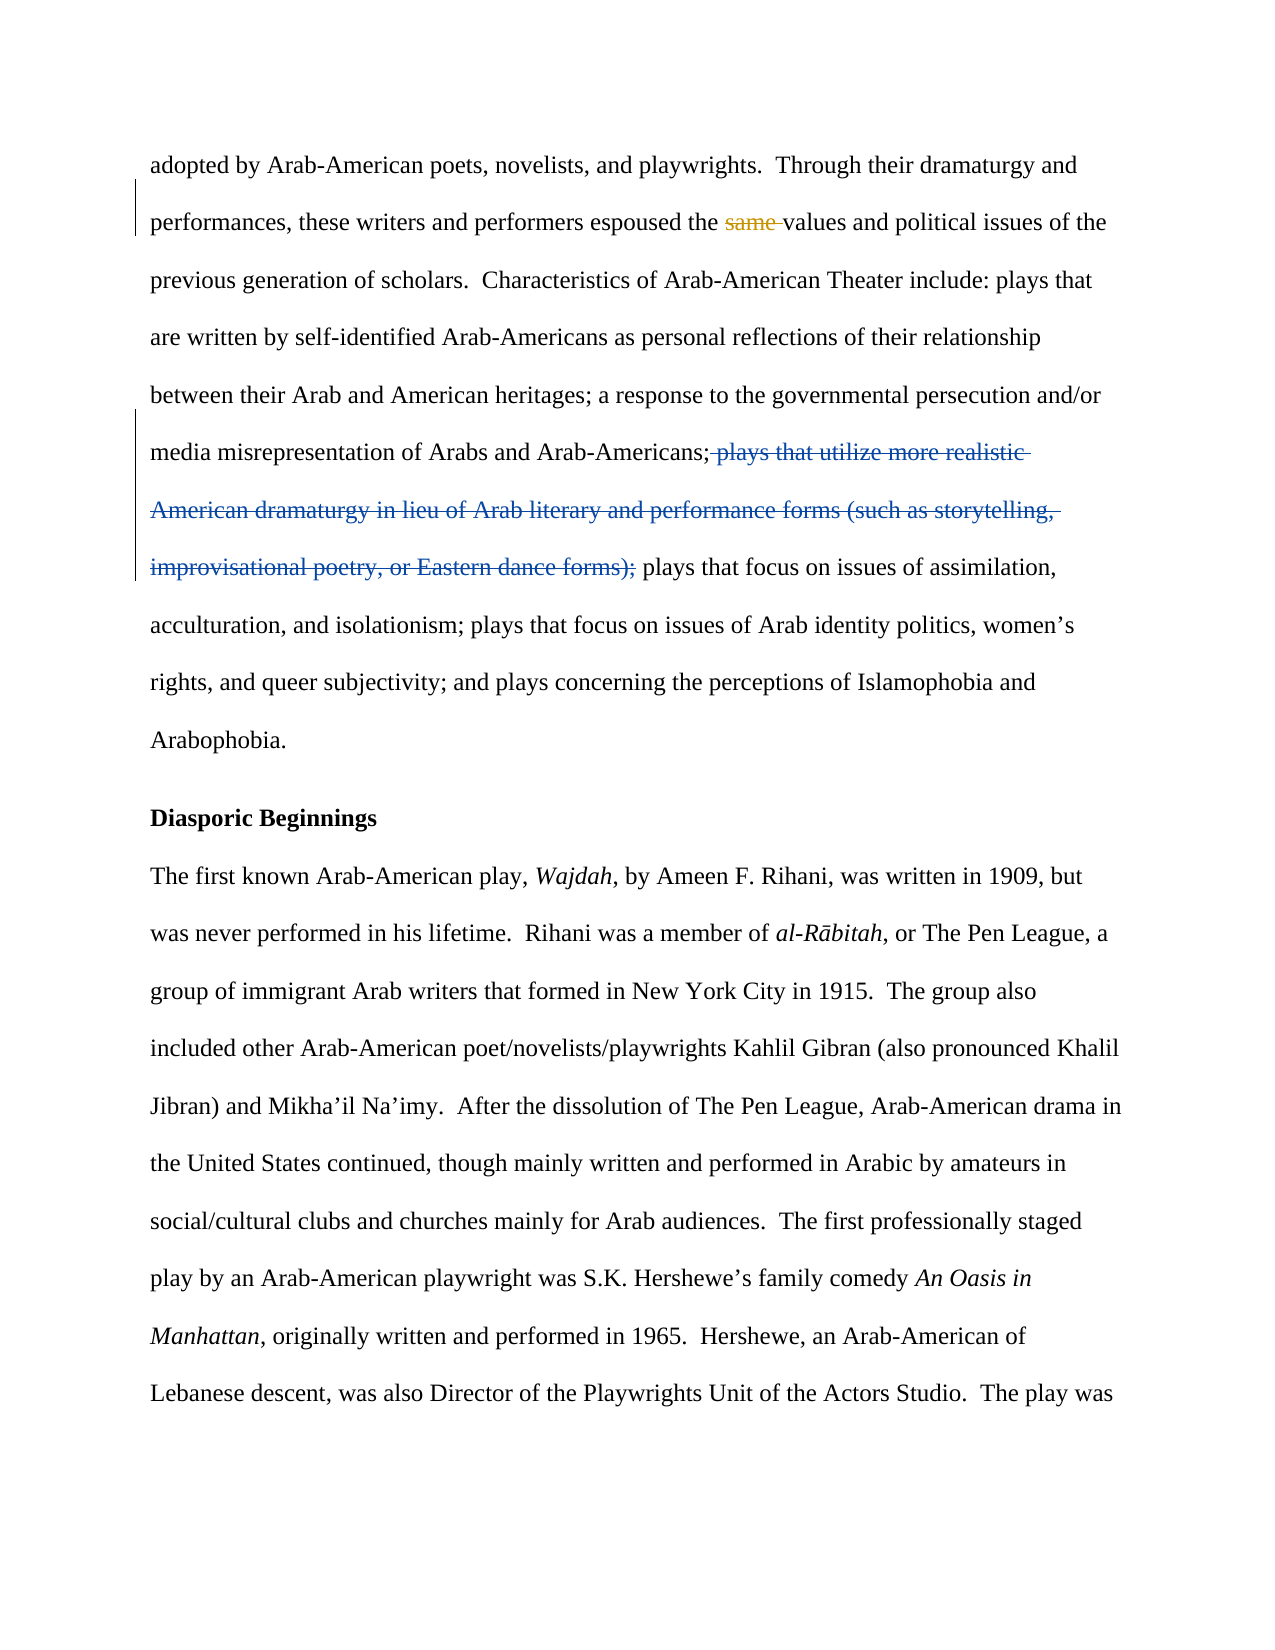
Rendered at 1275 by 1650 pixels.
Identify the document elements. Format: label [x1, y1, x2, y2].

text [150, 803, 1125, 1407]
text [150, 150, 1125, 754]
